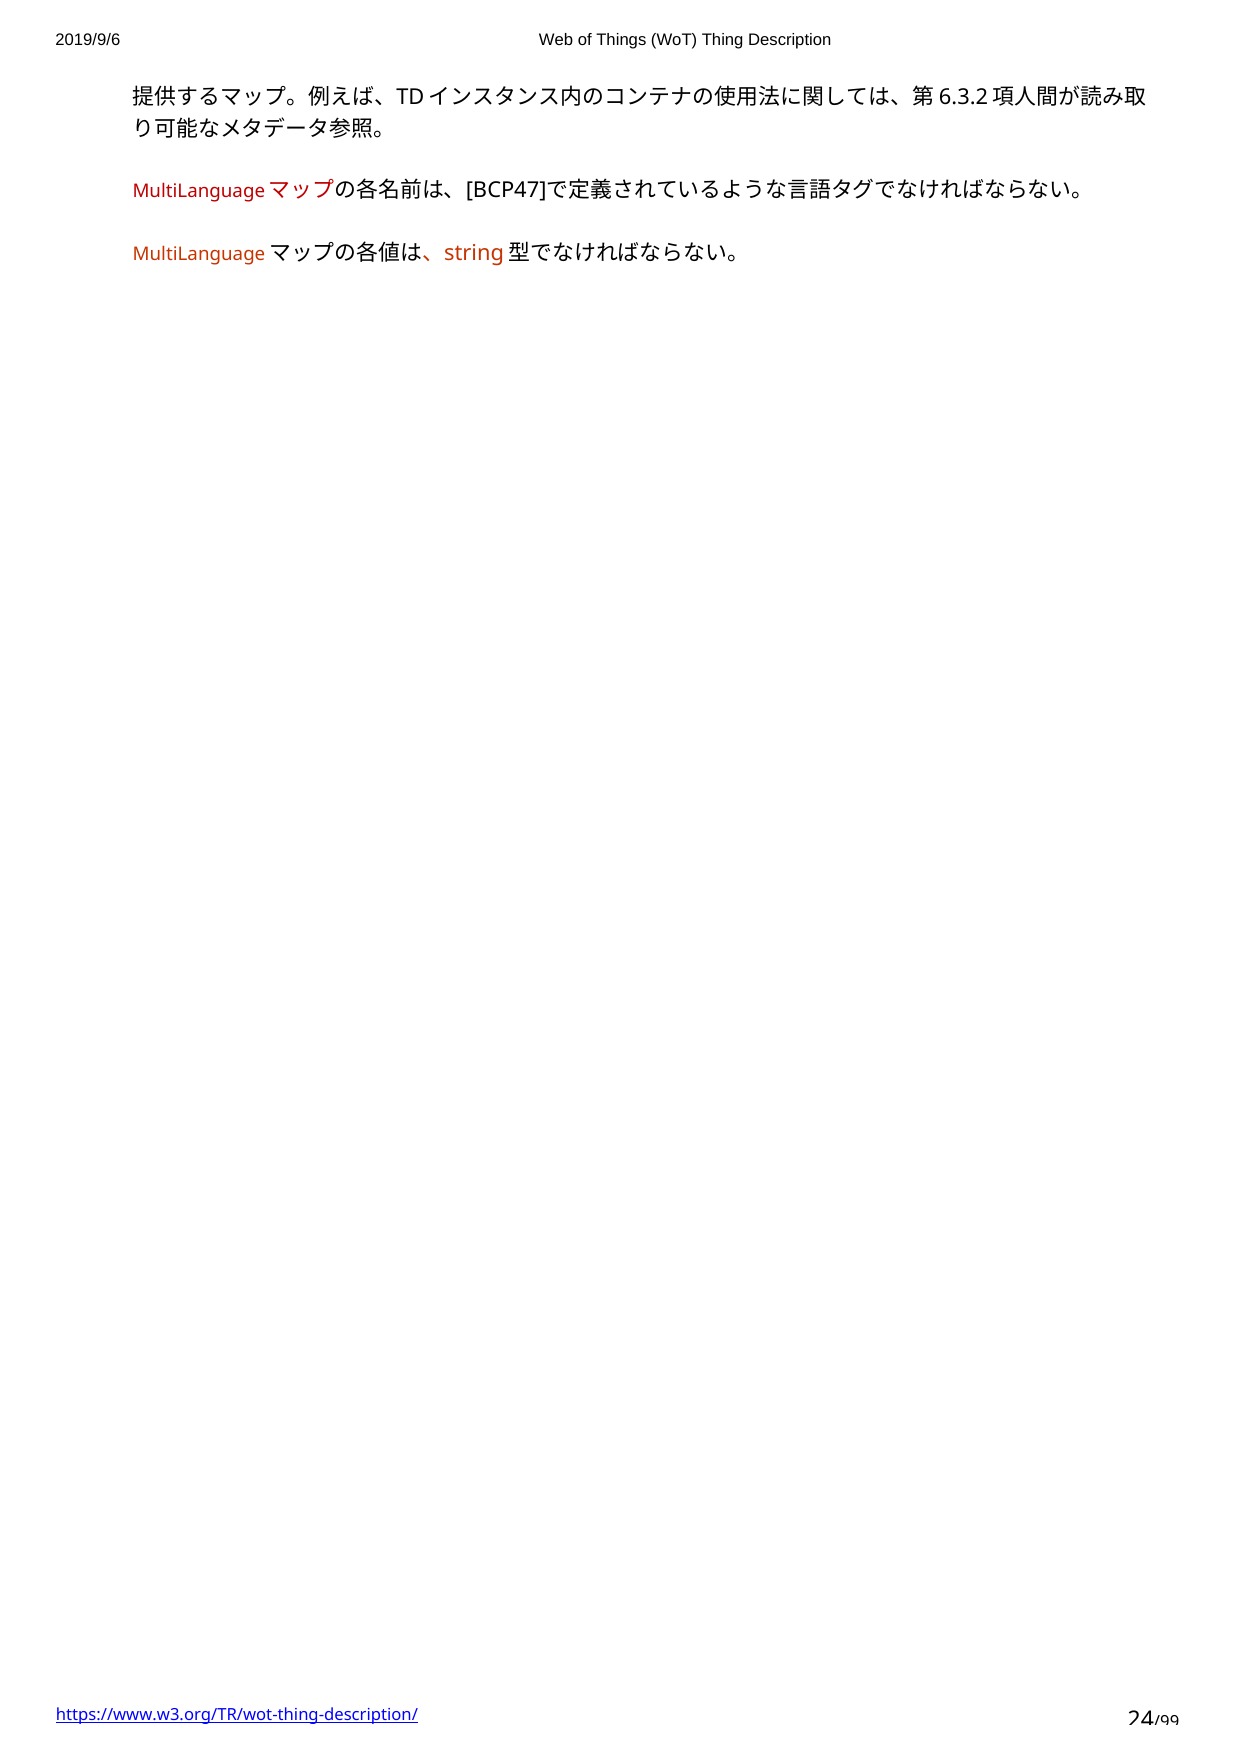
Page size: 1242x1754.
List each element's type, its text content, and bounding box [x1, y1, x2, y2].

text MultiLanguageマップの各値は、string型でなければならない。 [132, 235, 1156, 267]
text MultiLanguageマップの各名前は、[BCP47]で定義されているような言語タグでなければならない。 [132, 172, 1156, 204]
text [132, 79, 1146, 143]
